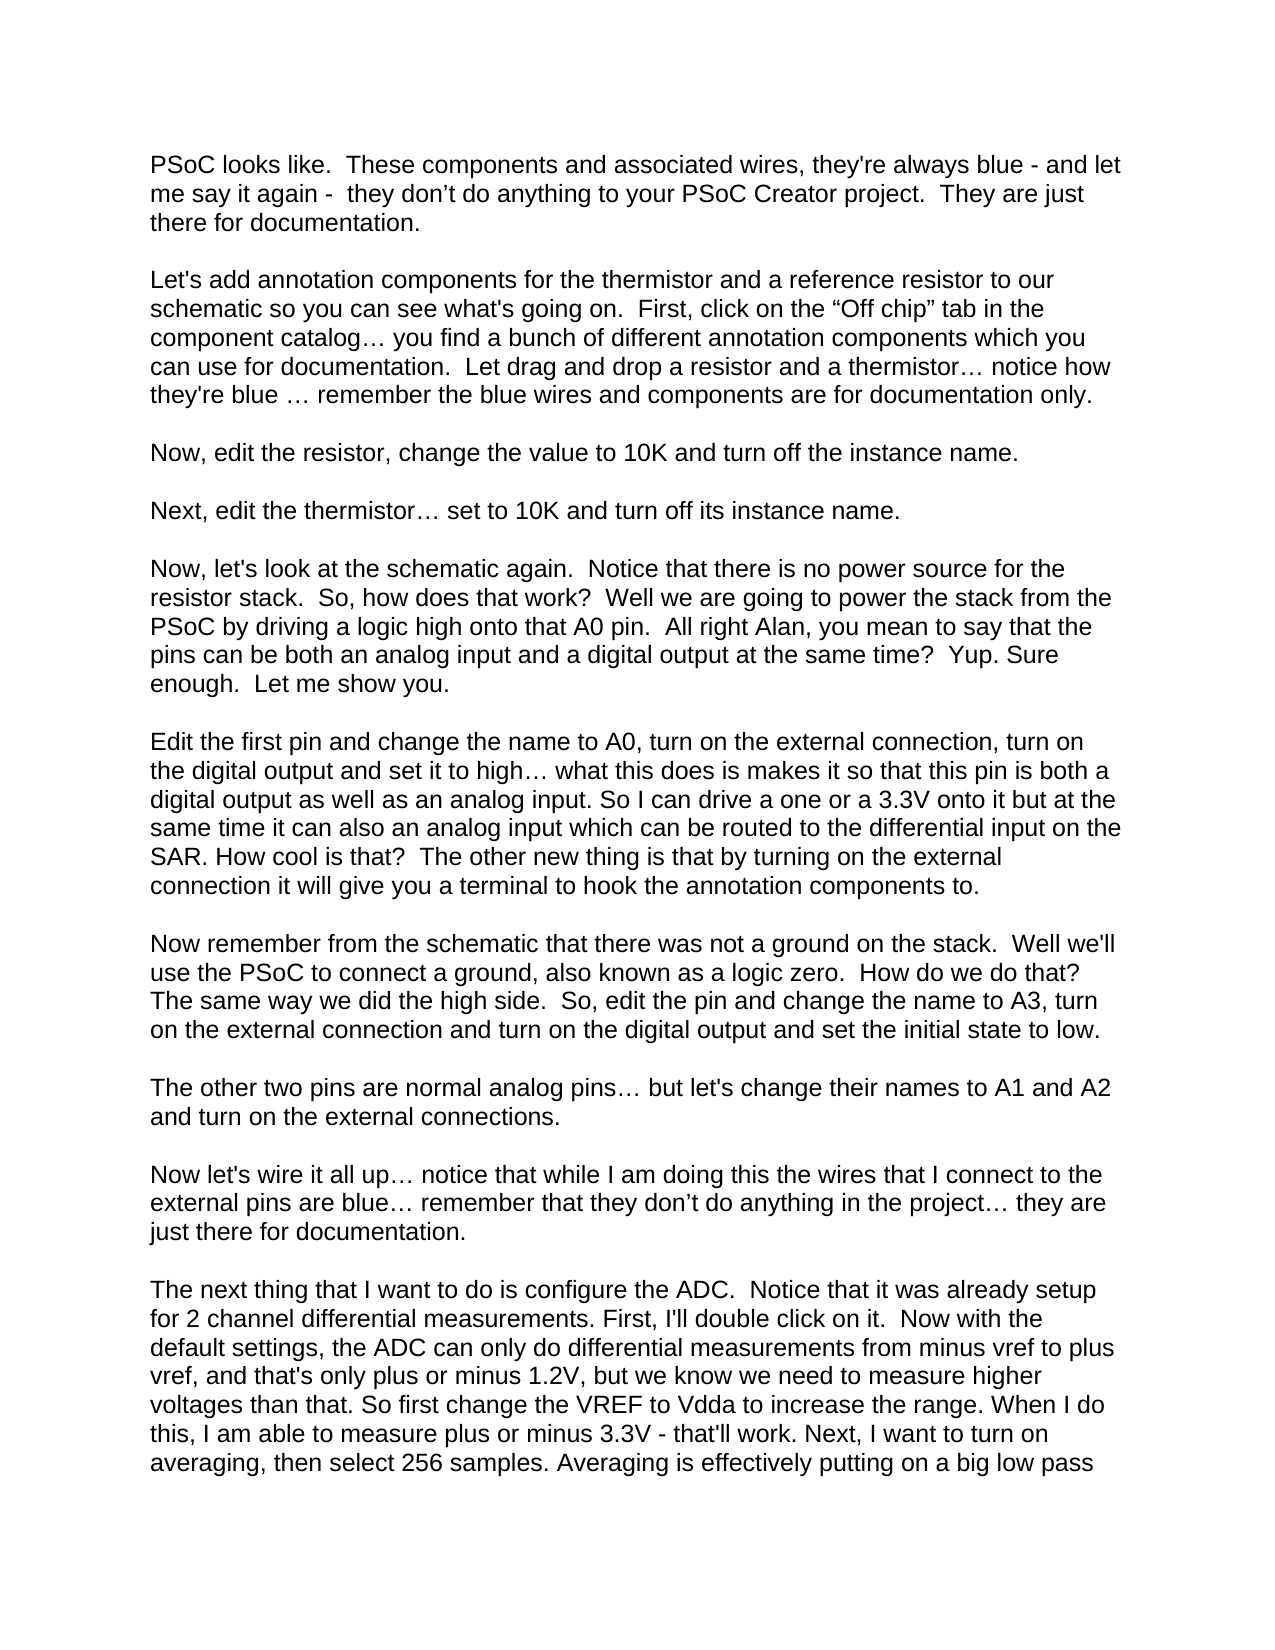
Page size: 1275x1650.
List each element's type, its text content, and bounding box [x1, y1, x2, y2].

text Let's add annotation components for the thermistor and a reference resistor to our schematic so you can see what's going on. First, click on the “Off chip” tab in the component catalog… you find a bunch of different annotation components which you can use for documentation. Let drag and drop a resistor and a thermistor… notice how they're blue … remember the blue wires and components are for documentation only. [150, 265, 1125, 409]
text Edit the first pin and change the name to A0, turn on the external connection, turn on the digital output and set it to high… what this does is makes it so that this pin is both a digital output as well as an analog input. So I can drive a one or a 3.3V onto it but at the same time it can also an analog input which can be routed to the differential input on the SAR. How cool is that? The other new thing is that by turning on the external connection it will give you a terminal to hook the annotation components to. [150, 727, 1125, 899]
text Now, edit the resistor, change the value to 10K and turn off the instance name. [150, 438, 1125, 467]
text Now, let's look at the schematic again. Notice that there is no power source for the resistor stack. So, how does that work? Well we are going to power the stack from the PSoC by driving a logic high onto that A0 pin. All right Alan, you mean to say that the pins can be both an analog input and a digital output at the same time? Yup. Sure enough. Let me show you. [150, 554, 1125, 698]
text The other two pins are normal analog pins… but let's change their names to A1 and A2 and turn on the external connections. [150, 1073, 1125, 1130]
text Now remember from the schematic that there was not a ground on the stack. Well we'll use the PSoC to connect a ground, also known as a logic zero. How do we do that? The same way we did the high side. So, edit the pin and change the name to A3, turn on the external connection and turn on the digital output and set the initial state to low. [150, 929, 1125, 1044]
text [150, 1275, 1125, 1476]
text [150, 150, 1125, 236]
text Next, edit the thermistor… set to 10K and turn off its instance name. [150, 496, 1125, 525]
text Now let's wire it all up… notice that while I am doing this the wires that I connect to the external pins are blue… remember that they don’t do anything in the project… they are just there for documentation. [150, 1159, 1125, 1246]
